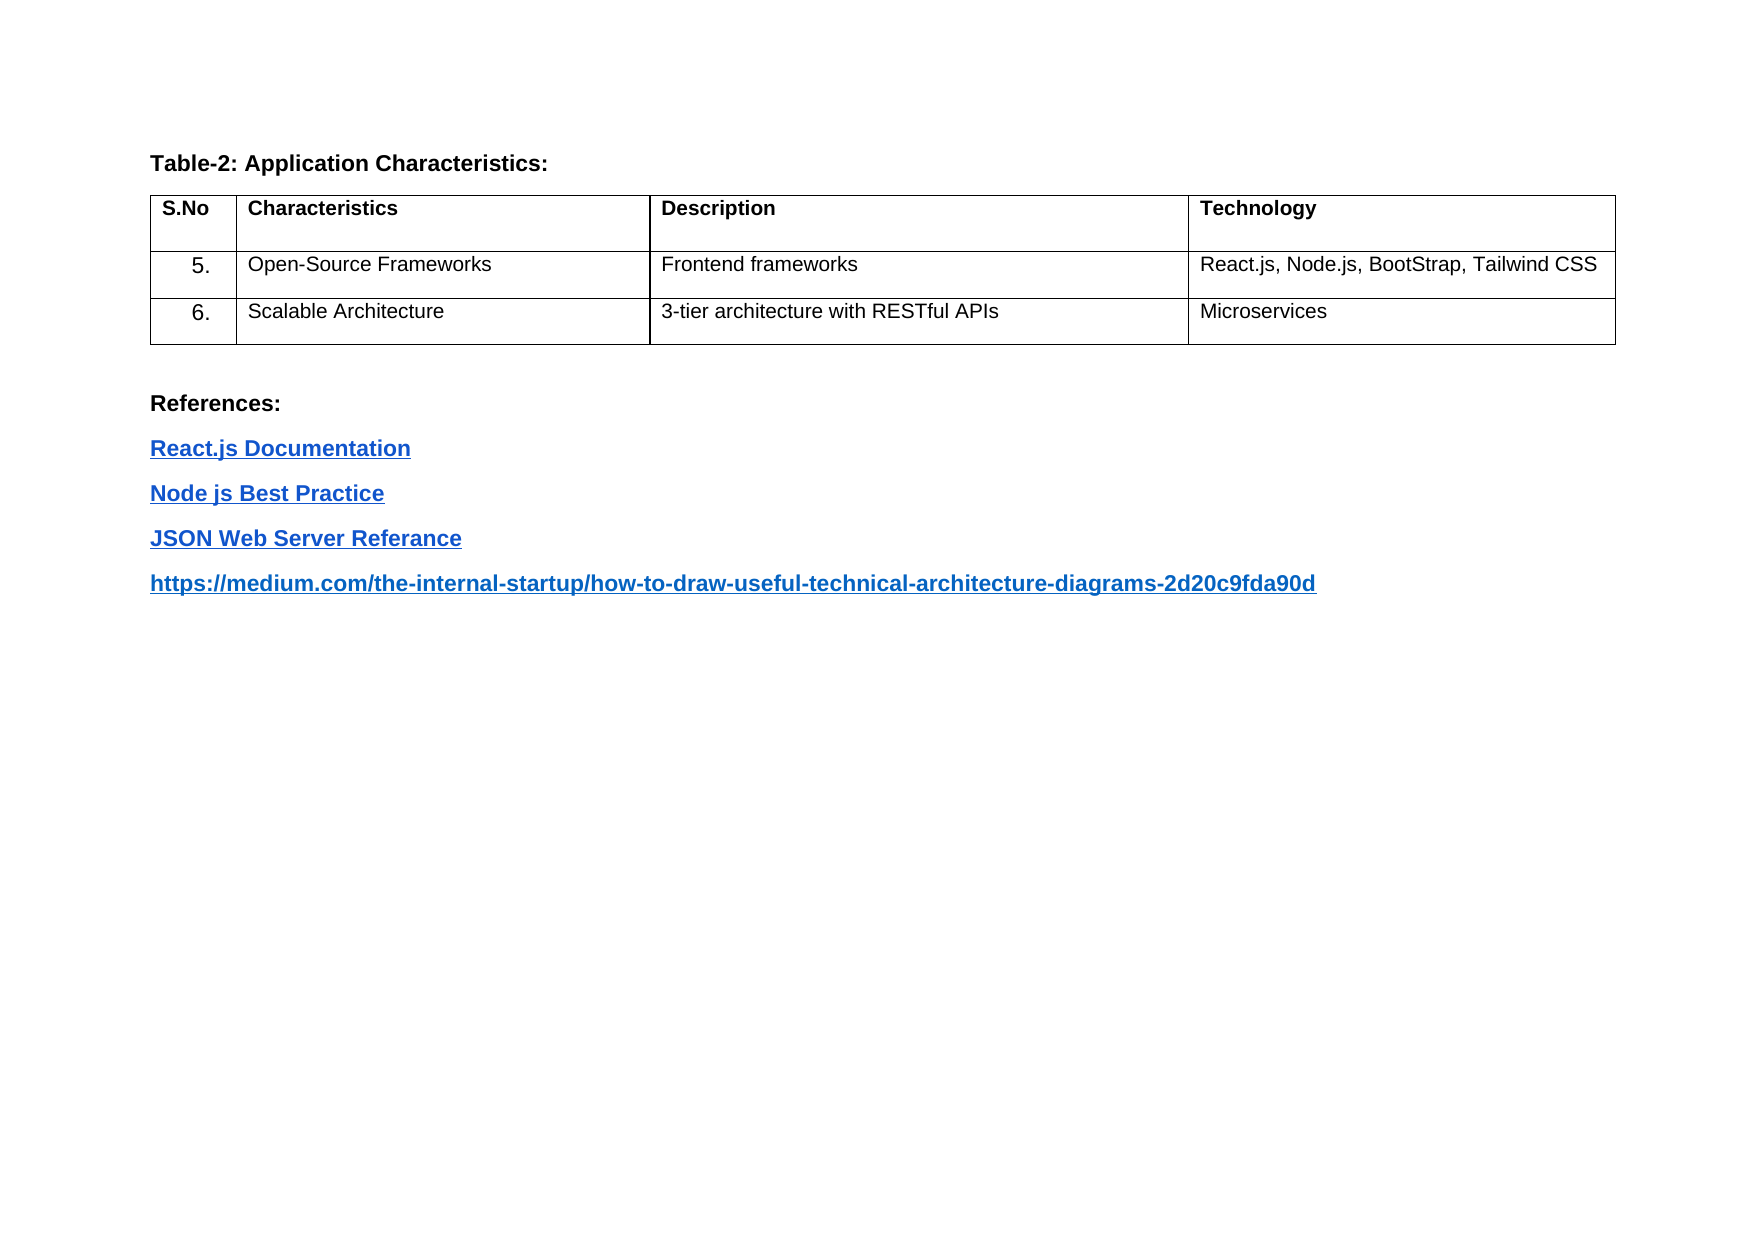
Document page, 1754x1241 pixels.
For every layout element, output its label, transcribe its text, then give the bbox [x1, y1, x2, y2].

table_cell React.js, Node.js, BootStrap, Tailwind CSS [1189, 252, 1615, 297]
table_header Description [651, 196, 1188, 251]
text https://medium.com/the-internal-startup/how-to-draw-useful-technical-architecture-diagrams-2d20c9fda90d [150, 570, 1665, 596]
table_cell [151, 252, 236, 297]
text References: [150, 390, 1665, 416]
table_cell 3-tier architecture with RESTful APIs [651, 299, 1188, 343]
table_cell Scalable Architecture [237, 299, 649, 343]
table_cell [151, 299, 236, 343]
table_header Technology [1189, 196, 1615, 251]
text Node js Best Practice [150, 480, 1665, 506]
table_cell Frontend frameworks [651, 252, 1188, 297]
text React.js Documentation [150, 435, 1665, 461]
table_cell Open-Source Frameworks [237, 252, 649, 297]
table_header Characteristics [237, 196, 649, 251]
text Table-2: Application Characteristics: [150, 150, 1665, 176]
table_header S.No [151, 196, 236, 251]
table_cell Microservices [1189, 299, 1615, 343]
text JSON Web Server Referance [150, 525, 1665, 551]
